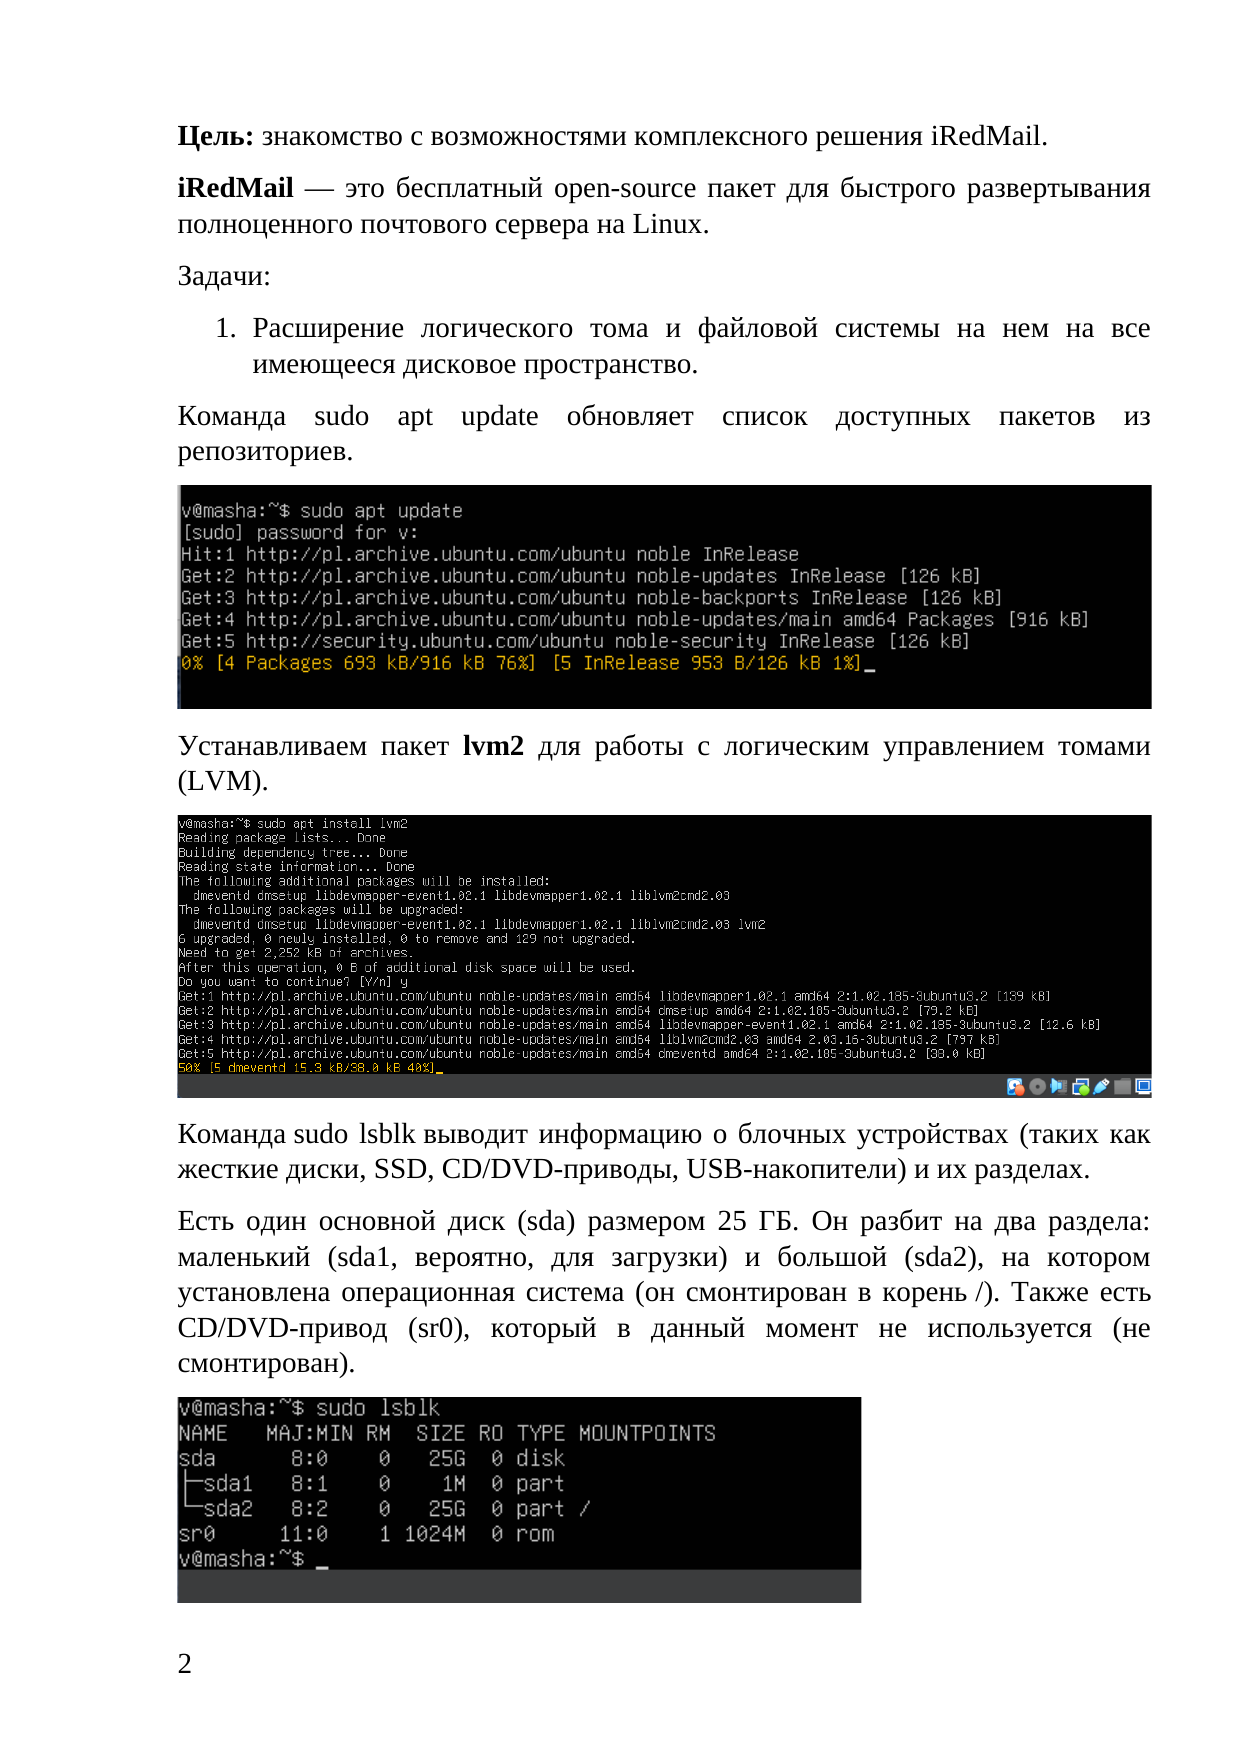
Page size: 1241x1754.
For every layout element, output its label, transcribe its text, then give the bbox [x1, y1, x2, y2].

picture [177, 485, 1152, 709]
text Команда sudo lsblk выводит информацию о блочных устройствах (таких как жесткие диски, SSD, CD/DVD-приводы, USB-накопители) и их разделах. [177, 1116, 1152, 1185]
text iRedMail — это бесплатный open-source пакет для быстрого развертывания полноценного почтового сервера на Linux. [177, 170, 1152, 239]
list Расширение логического тома и файловой системы на нем на все имеющееся дисковое пространство. [215, 310, 1152, 379]
text Устанавливаем пакет lvm2 для работы с логическим управлением томами (LVM). [177, 728, 1152, 797]
text Цель: знакомство с возможностями комплексного решения iRedMail. [177, 118, 1152, 152]
text Задачи: [177, 258, 1152, 292]
picture [177, 1397, 862, 1603]
picture [177, 815, 1152, 1098]
text Есть один основной диск (sda) размером 25 ГБ. Он разбит на два раздела: маленький (sda1, вероятно, для загрузки) и большой (sda2), на котором установлена операционная система (он смонтирован в корень /). Также есть CD/DVD-привод (sr0), который в данный момент не используется (не смонтирован). [177, 1203, 1152, 1379]
text Команда sudo apt update обновляет список доступных пакетов из репозиториев. [177, 398, 1152, 467]
